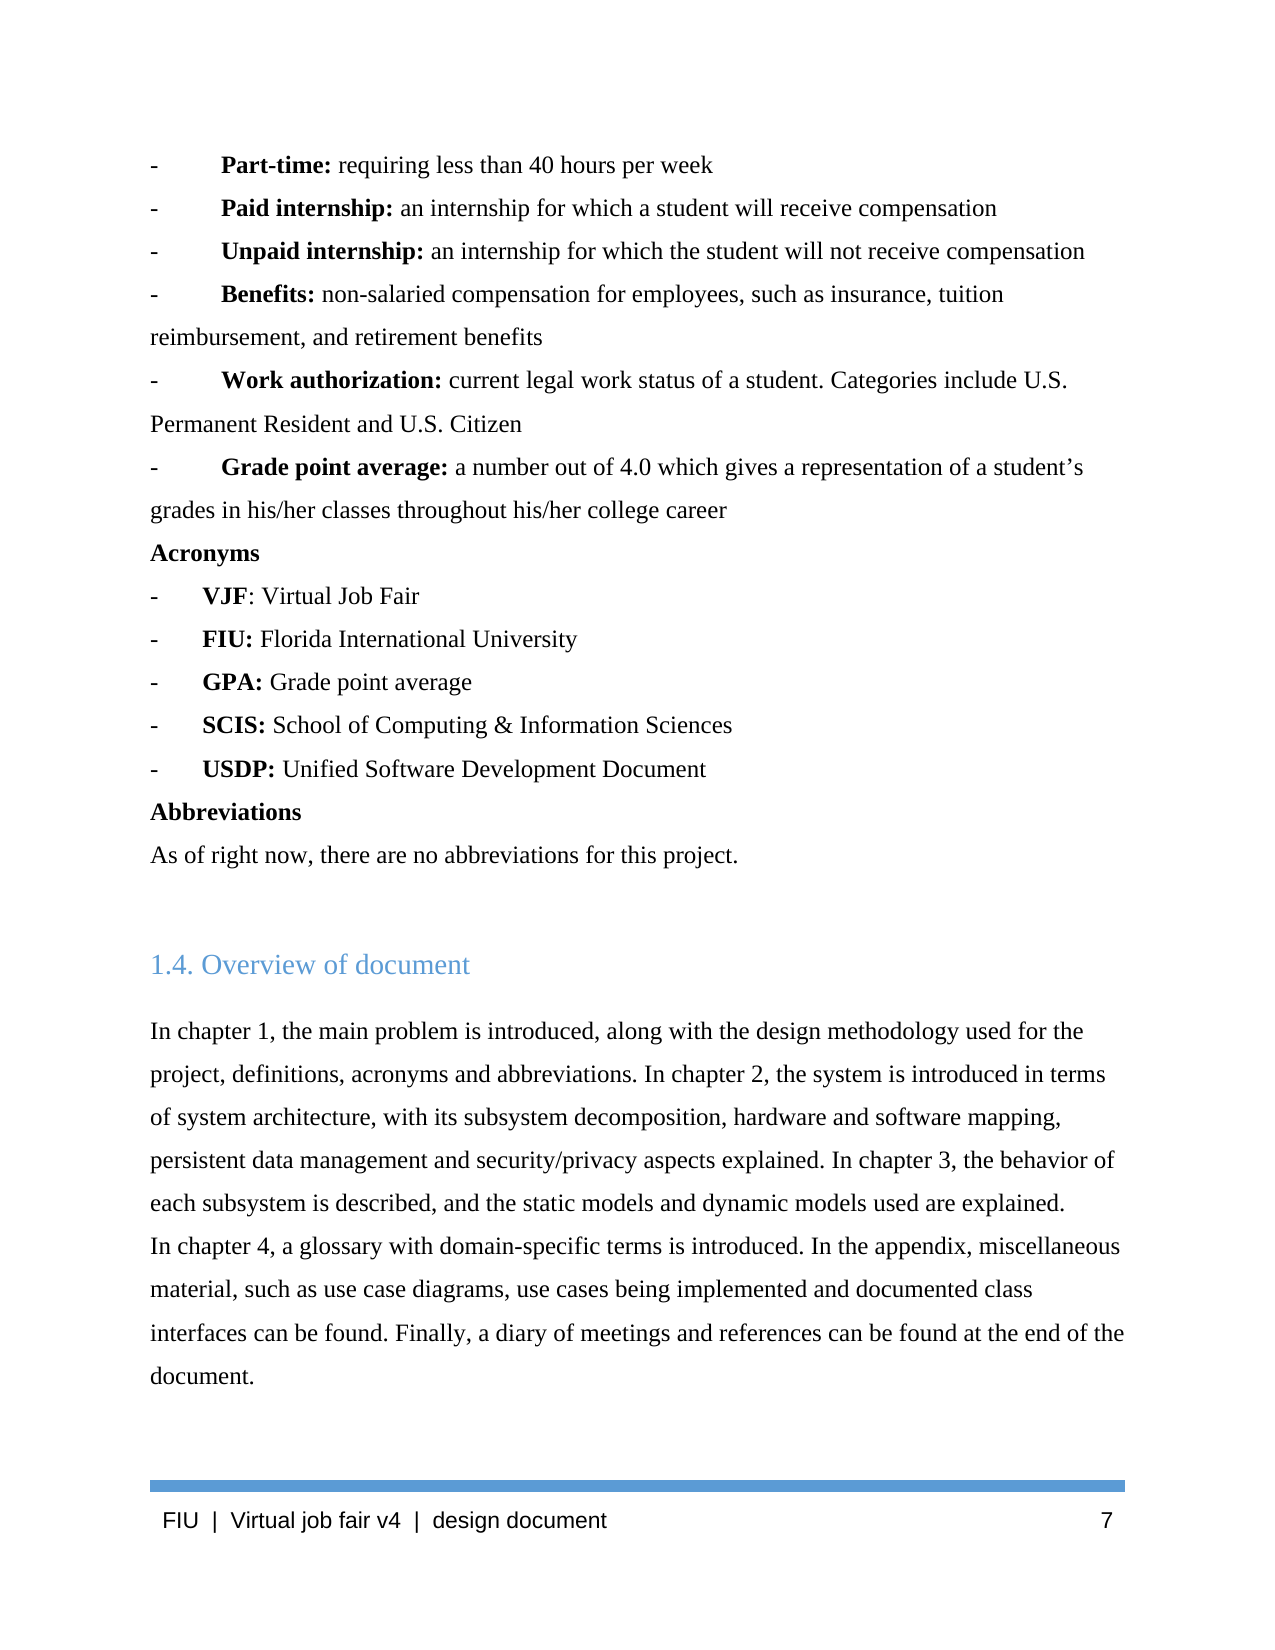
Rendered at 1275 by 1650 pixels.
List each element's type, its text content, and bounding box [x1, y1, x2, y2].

text In chapter 1, the main problem is introduced, along with the design methodology used for the project, definitions, acronyms and abbreviations. In chapter 2, the system is introduced in terms of system architecture, with its subsystem decomposition, hardware and software mapping, persistent data management and security/privacy aspects explained. In chapter 3, the behavior of each subsystem is described, and the static models and dynamic models used are explained. [150, 1016, 1125, 1217]
text - VJF: Virtual Job Fair [150, 581, 1125, 610]
text - Grade point average: a number out of 4.0 which gives a representation of a student’s grades in his/her classes throughout his/her college career [150, 452, 1125, 524]
text - Unpaid internship: an internship for which the student will not receive compensation [150, 236, 1125, 265]
text - Paid internship: an internship for which a student will receive compensation [150, 193, 1125, 222]
text - Benefits: non-salaried compensation for employees, such as insurance, tuition reimbursement, and retirement benefits [150, 279, 1125, 351]
text - FIU: Florida International University [150, 624, 1125, 653]
subtitle 1.4. Overview of document [150, 947, 1125, 981]
text - SCIS: School of Computing & Information Sciences [150, 711, 1125, 739]
text As of right now, there are no abbreviations for this project. [150, 840, 1125, 869]
text - USDP: Unified Software Development Document [150, 754, 1125, 782]
text - GPA: Grade point average [150, 667, 1125, 696]
text Acronyms [150, 538, 1125, 567]
text - Part-time: requiring less than 40 hours per week [150, 150, 1125, 179]
text - Work authorization: current legal work status of a student. Categories include U.S. Permanent Resident and U.S. Citizen [150, 366, 1125, 437]
text Abbreviations [150, 797, 1125, 826]
